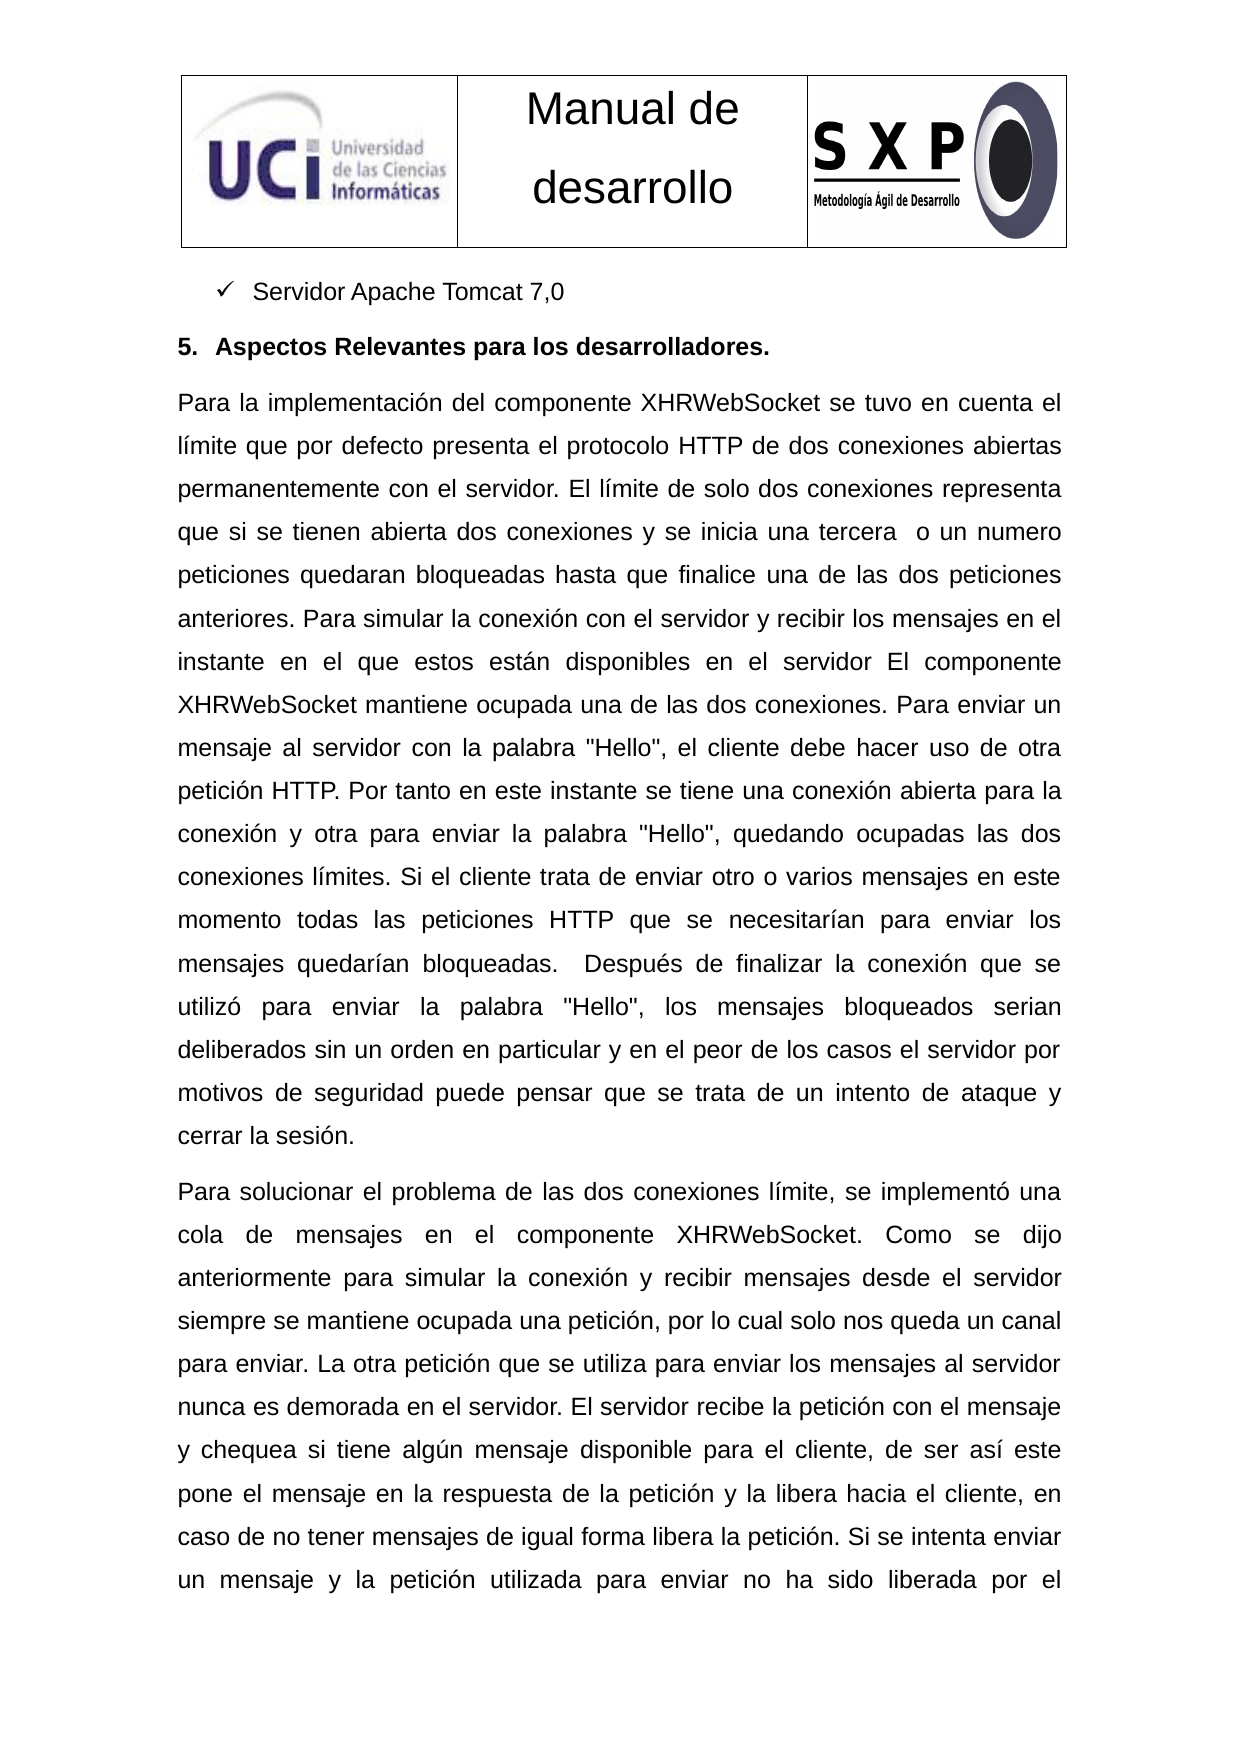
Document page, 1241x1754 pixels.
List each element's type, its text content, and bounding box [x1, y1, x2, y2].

list Servidor Apache Tomcat 7,0 [215, 277, 1063, 305]
text Para la implementación del componente XHRWebSocket se tuvo en cuenta el límite que por defecto presenta el protocolo HTTP de dos conexiones abiertas permanentemente con el servidor. El límite de solo dos conexiones representa que si se tienen abierta dos conexiones y se inicia una tercera o un numero peticiones quedaran bloqueadas hasta que finalice una de las dos peticiones anteriores. Para simular la conexión con el servidor y recibir los mensajes en el instante en el que estos están disponibles en el servidor El componente XHRWebSocket mantiene ocupada una de las dos conexiones. Para enviar un mensaje al servidor con la palabra "Hello", el cliente debe hacer uso de otra petición HTTP. Por tanto en este instante se tiene una conexión abierta para la conexión y otra para enviar la palabra "Hello", quedando ocupadas las dos conexiones límites. Si el cliente trata de enviar otro o varios mensajes en este momento todas las peticiones HTTP que se necesitarían para enviar los mensajes quedarían bloqueadas. Después de finalizar la conexión que se utilizó para enviar la palabra "Hello", los mensajes bloqueados serian deliberados sin un orden en particular y en el peor de los casos el servidor por motivos de seguridad puede pensar que se trata de un intento de ataque y cerrar la sesión. [177, 388, 1063, 1150]
picture [186, 81, 456, 221]
subtitle Aspectos Relevantes para los desarrolladores. [177, 332, 1063, 361]
picture [813, 81, 1058, 239]
